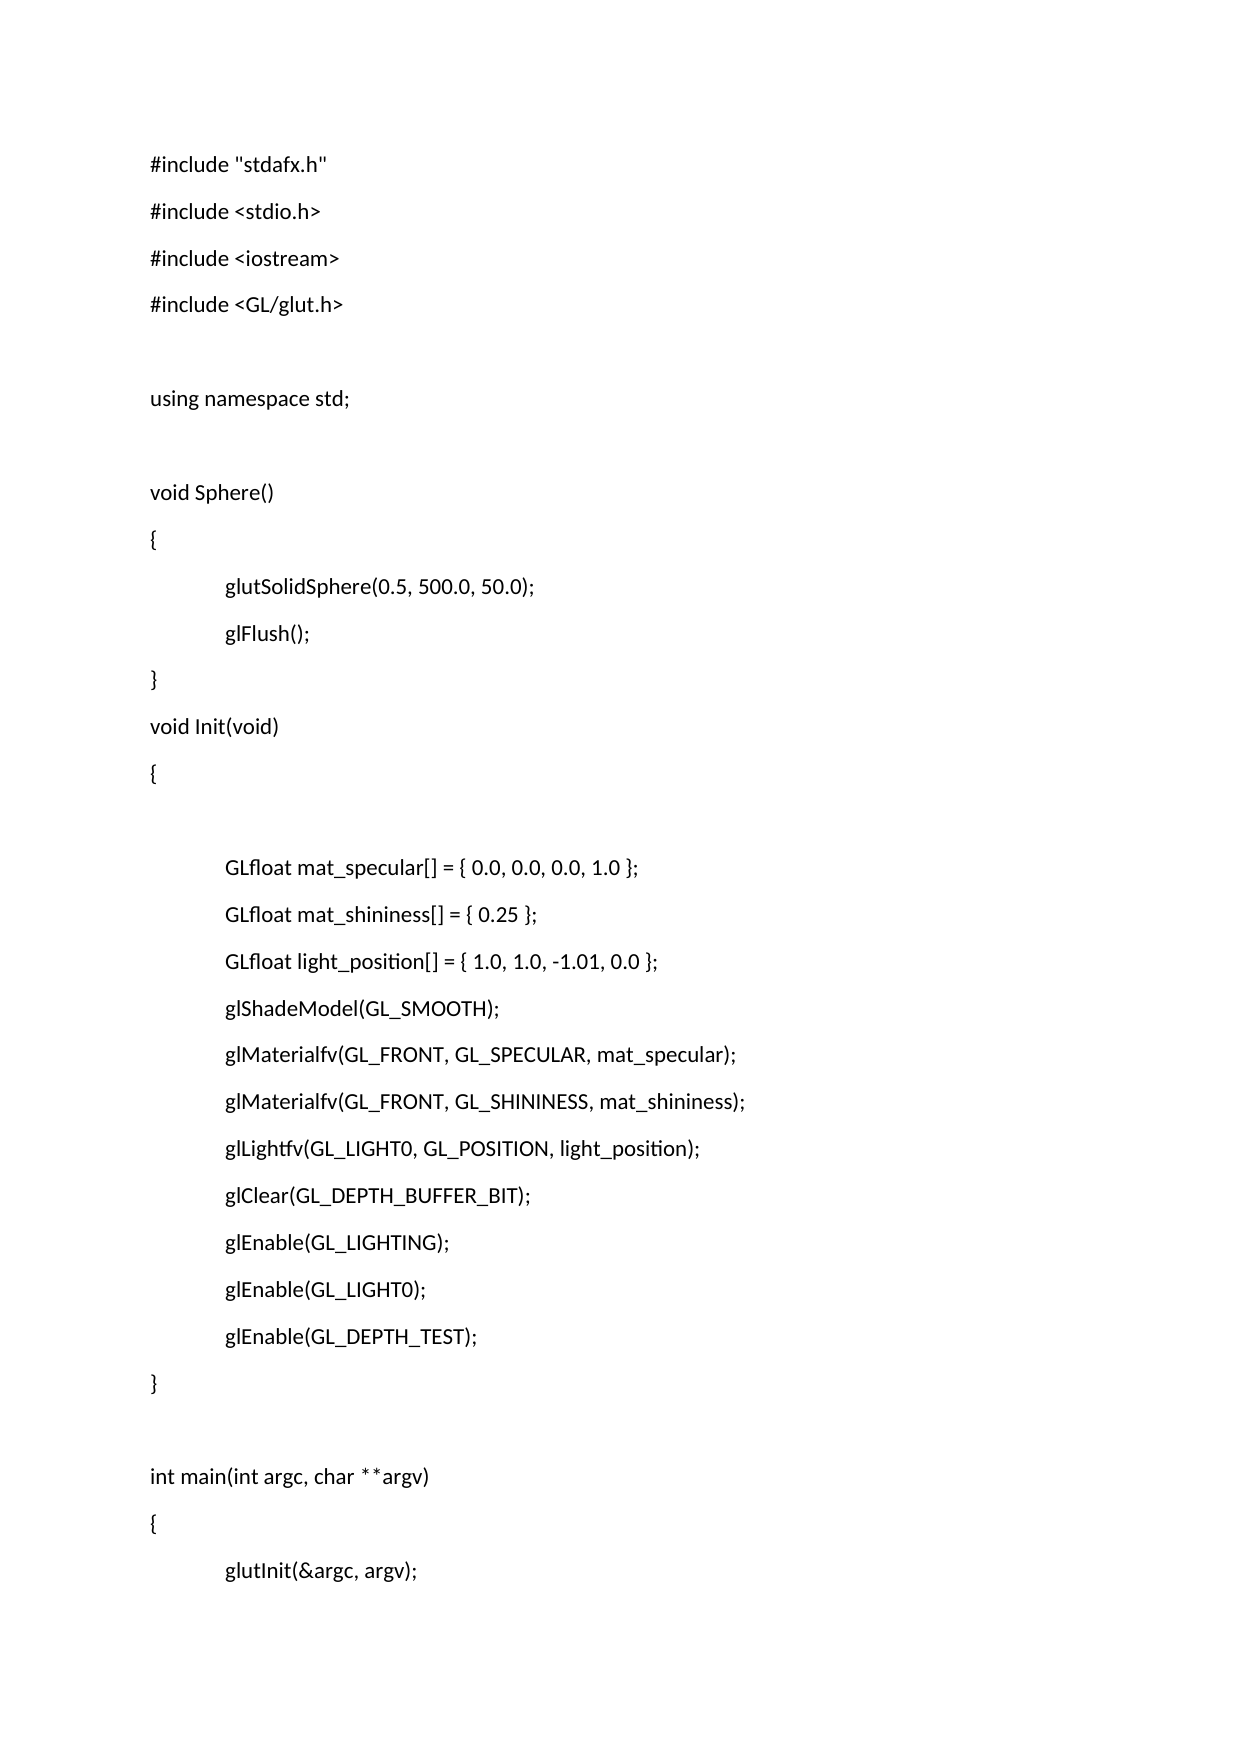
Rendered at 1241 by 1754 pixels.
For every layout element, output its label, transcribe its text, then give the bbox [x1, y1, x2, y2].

text #include <iostream> [150, 244, 1090, 272]
text using namespace std; [150, 384, 1090, 412]
text GLfloat mat_shininess[] = { 0.25 }; [150, 900, 1090, 928]
text #include <GL/glut.h> [150, 291, 1090, 319]
text glMaterialfv(GL_FRONT, GL_SHININESS, mat_shininess); [150, 1087, 1090, 1116]
text glLightfv(GL_LIGHT0, GL_POSITION, light_position); [150, 1134, 1090, 1162]
text glFlush(); [150, 619, 1090, 647]
text glClear(GL_DEPTH_BUFFER_BIT); [150, 1181, 1090, 1209]
text } [150, 666, 1090, 694]
text glMaterialfv(GL_FRONT, GL_SPECULAR, mat_specular); [150, 1041, 1090, 1069]
text GLfloat light_position[] = { 1.0, 1.0, -1.01, 0.0 }; [150, 947, 1090, 975]
text glShadeModel(GL_SMOOTH); [150, 994, 1090, 1022]
text void Sphere() [150, 478, 1090, 506]
text GLfloat mat_specular[] = { 0.0, 0.0, 0.0, 1.0 }; [150, 853, 1090, 881]
text glutSolidSphere(0.5, 500.0, 50.0); [150, 572, 1090, 600]
text { [150, 525, 1090, 553]
text } [150, 1369, 1090, 1397]
text glEnable(GL_LIGHTING); [150, 1228, 1090, 1256]
text glutInit(&argc, argv); [150, 1556, 1090, 1584]
text { [150, 759, 1090, 787]
text #include <stdio.h> [150, 197, 1090, 225]
text { [150, 1509, 1090, 1537]
text glEnable(GL_LIGHT0); [150, 1275, 1090, 1303]
text void Init(void) [150, 712, 1090, 741]
text int main(int argc, char **argv) [150, 1462, 1090, 1491]
text glEnable(GL_DEPTH_TEST); [150, 1322, 1090, 1350]
text #include "stdafx.h" [150, 150, 1090, 178]
